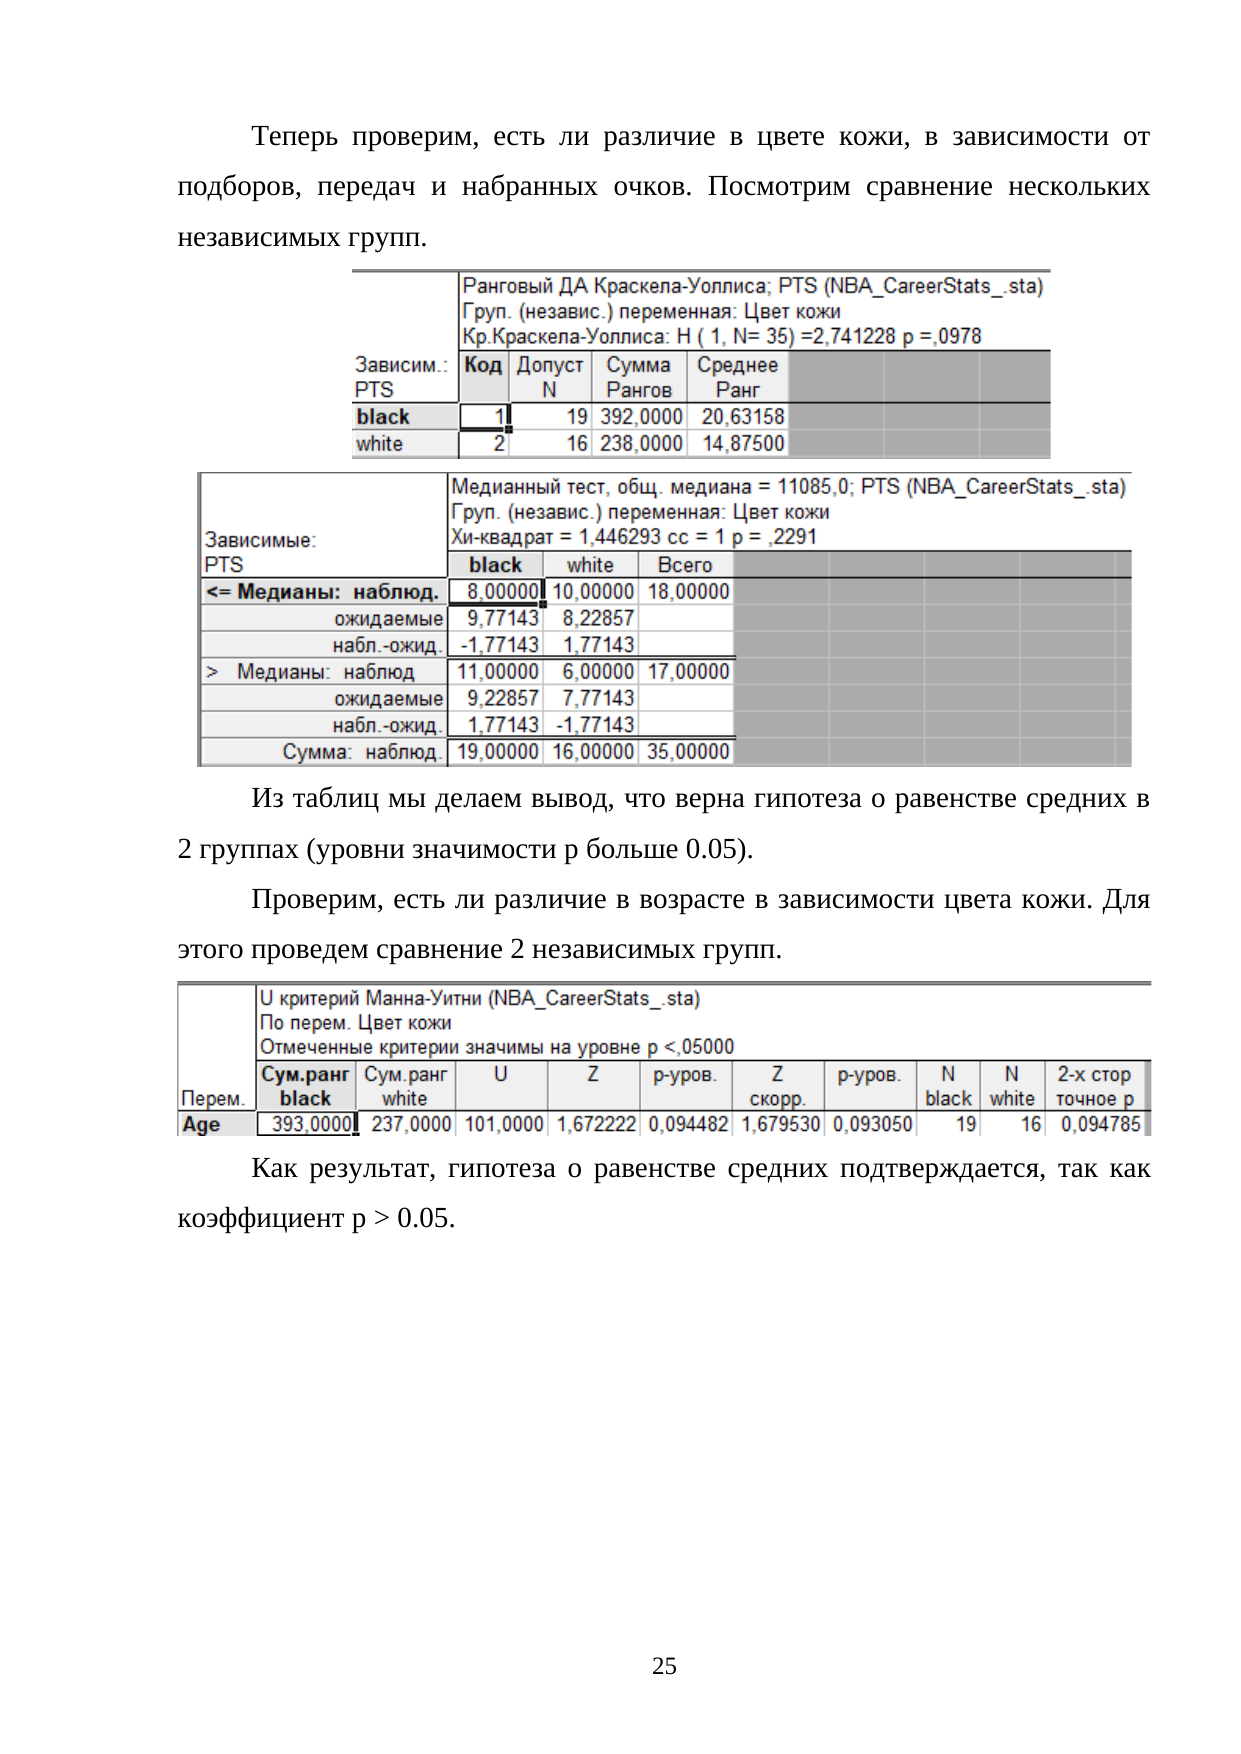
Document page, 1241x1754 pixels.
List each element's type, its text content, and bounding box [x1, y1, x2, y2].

text Как результат, гипотеза о равенстве средних подтверждается, так как коэффициент p > 0.05. [177, 1150, 1152, 1234]
picture [352, 269, 1051, 459]
text Из таблиц мы делаем вывод, что верна гипотеза о равенстве средних в 2 группах (уровни значимости p больше 0.05). [177, 781, 1152, 864]
text Проверим, есть ли различие в возрасте в зависимости цвета кожи. Для этого проведем сравнение 2 независимых групп. [177, 881, 1152, 965]
text Теперь проверим, есть ли различие в цвете кожи, в зависимости от подборов, передач и набранных очков. Посмотрим сравнение нескольких независимых групп. [177, 118, 1152, 252]
picture [197, 472, 1132, 767]
picture [177, 981, 1152, 1136]
